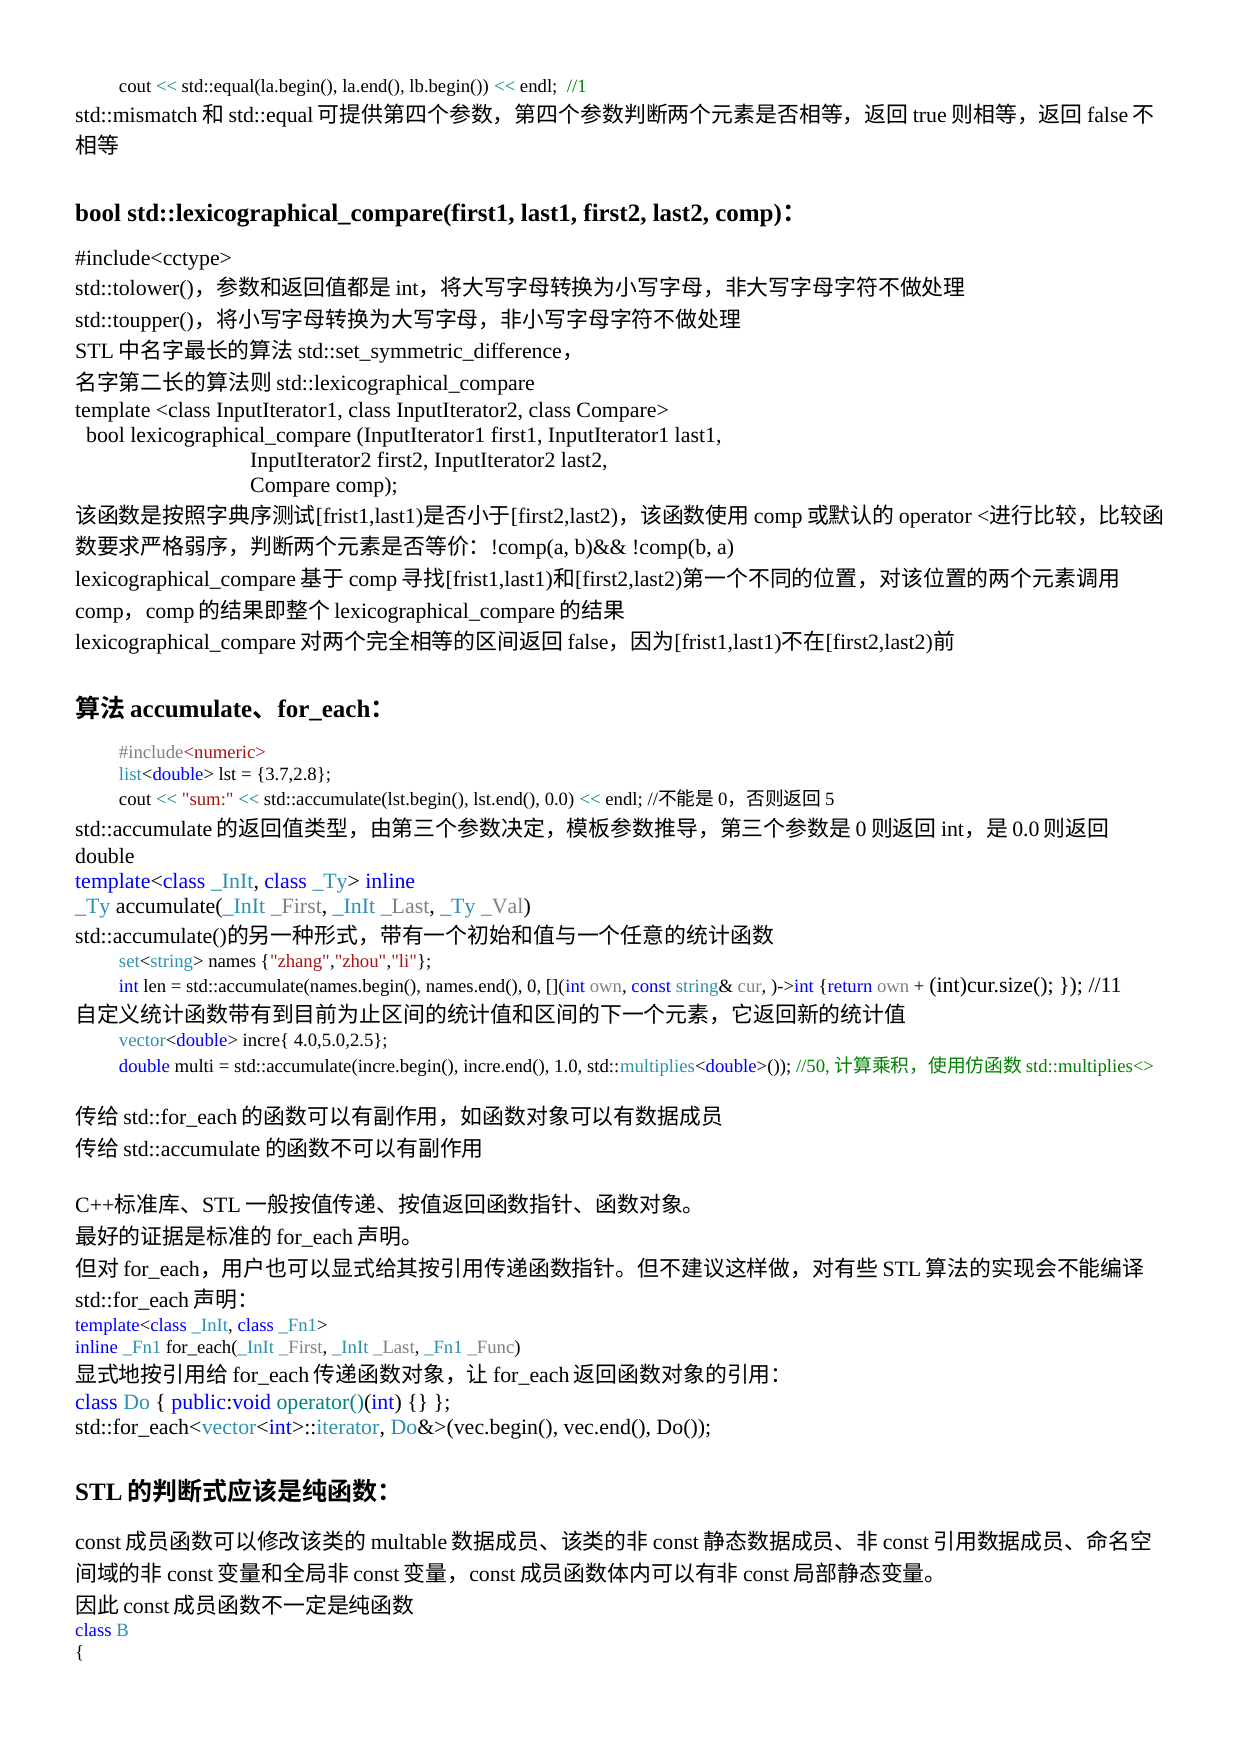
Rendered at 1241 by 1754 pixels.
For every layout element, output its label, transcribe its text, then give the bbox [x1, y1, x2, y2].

text class Do { public:void operator()(int) {} }; [75, 1389, 1165, 1414]
text InputIterator2 first2, InputIterator2 last2, [75, 447, 1165, 472]
text int len = std::accumulate(names.begin(), names.end(), 0, [](int own, const string& cur, )->int {return own + (int)cur.size(); }); //11 [75, 972, 1165, 997]
text #include<cctype> [75, 245, 1165, 270]
text _Ty accumulate(_InIt _First, _InIt _Last, _Ty _Val) [75, 893, 1165, 918]
text 最好的证据是标准的for_each声明。 [75, 1219, 1165, 1251]
text { [75, 1641, 1165, 1662]
text lexicographical_compare基于comp寻找[frist1,last1)和[first2,last2)第一个不同的位置，对该位置的两个元素调用comp，comp的结果即整个lexicographical_compare的结果 [75, 561, 1165, 624]
text inline _Fn1 for_each(_InIt _First, _InIt _Last, _Fn1 _Func) [75, 1336, 1165, 1357]
text 显式地按引用给for_each传递函数对象，让for_each返回函数对象的引用： [75, 1357, 1165, 1389]
text lexicographical_compare对两个完全相等的区间返回false，因为[frist1,last1)不在[first2,last2)前 [75, 624, 1165, 656]
text template<class _InIt, class _Ty> inline [75, 868, 1165, 893]
text list<double> lst = {3.7,2.8}; [75, 762, 1165, 784]
text class B [75, 1619, 1165, 1641]
text std::mismatch和std::equal可提供第四个参数，第四个参数判断两个元素是否相等，返回true则相等，返回false不相等 [75, 97, 1165, 160]
subtitle bool std::lexicographical_compare(first1, last1, first2, last2, comp)： [75, 192, 1165, 229]
text 传给std::for_each的函数可以有副作用，如函数对象可以有数据成员 [75, 1099, 1165, 1131]
text std::accumulate的返回值类型，由第三个参数决定，模板参数推导，第三个参数是0则返回int，是0.0则返回double [75, 811, 1165, 868]
text STL中名字最长的算法std::set_symmetric_difference， [75, 333, 1165, 365]
text 名字第二长的算法则std::lexicographical_compare [75, 365, 1165, 397]
text 但对for_each，用户也可以显式给其按引用传递函数指针。但不建议这样做，对有些STL算法的实现会不能编译 [75, 1251, 1165, 1282]
text double multi = std::accumulate(incre.begin(), incre.end(), 1.0, std::multiplies<double>()); //50, 计算乘积，使用仿函数std::multiplies<> [75, 1050, 1165, 1077]
text C++标准库、STL一般按值传递、按值返回函数指针、函数对象。 [75, 1187, 1165, 1219]
text template<class _InIt, class _Fn1> [75, 1314, 1165, 1336]
text Compare comp); [75, 472, 1165, 498]
subtitle 算法accumulate、for_each： [75, 688, 1165, 725]
text #include<numeric> [75, 741, 1165, 762]
text 该函数是按照字典序测试[frist1,last1)是否小于[first2,last2)，该函数使用comp或默认的operator <进行比较，比较函数要求严格弱序，判断两个元素是否等价：!comp(a, b)&& !comp(b, a) [75, 498, 1165, 561]
text 因此const成员函数不一定是纯函数 [75, 1588, 1165, 1619]
text vector<double> incre{ 4.0,5.0,2.5}; [75, 1029, 1165, 1050]
text std::for_each<vector<int>::iterator, Do&>(vec.begin(), vec.end(), Do()); [75, 1414, 1165, 1439]
text cout << std::equal(la.begin(), la.end(), lb.begin()) << endl; //1 [75, 75, 1165, 97]
text template <class InputIterator1, class InputIterator2, class Compare> [75, 397, 1165, 422]
text cout << "sum:" << std::accumulate(lst.begin(), lst.end(), 0.0) << endl; //不能是0，否则返回5 [75, 784, 1165, 811]
text std::tolower()，参数和返回值都是int，将大写字母转换为小写字母，非大写字母字符不做处理 [75, 270, 1165, 302]
text std::toupper()，将小写字母转换为大写字母，非小写字母字符不做处理 [75, 302, 1165, 333]
text std::accumulate()的另一种形式，带有一个初始和值与一个任意的统计函数 [75, 918, 1165, 950]
text std::for_each声明： [75, 1282, 1165, 1314]
text bool lexicographical_compare (InputIterator1 first1, InputIterator1 last1, [75, 422, 1165, 447]
text 传给std::accumulate的函数不可以有副作用 [75, 1131, 1165, 1162]
subtitle STL的判断式应该是纯函数： [75, 1472, 1165, 1508]
text const成员函数可以修改该类的multable数据成员、该类的非const静态数据成员、非const引用数据成员、命名空间域的非const变量和全局非const变量，const成员函数体内可以有非const局部静态变量。 [75, 1524, 1165, 1588]
text set<string> names {"zhang","zhou","li"}; [75, 950, 1165, 972]
text 自定义统计函数带有到目前为止区间的统计值和区间的下一个元素，它返回新的统计值 [75, 997, 1165, 1029]
